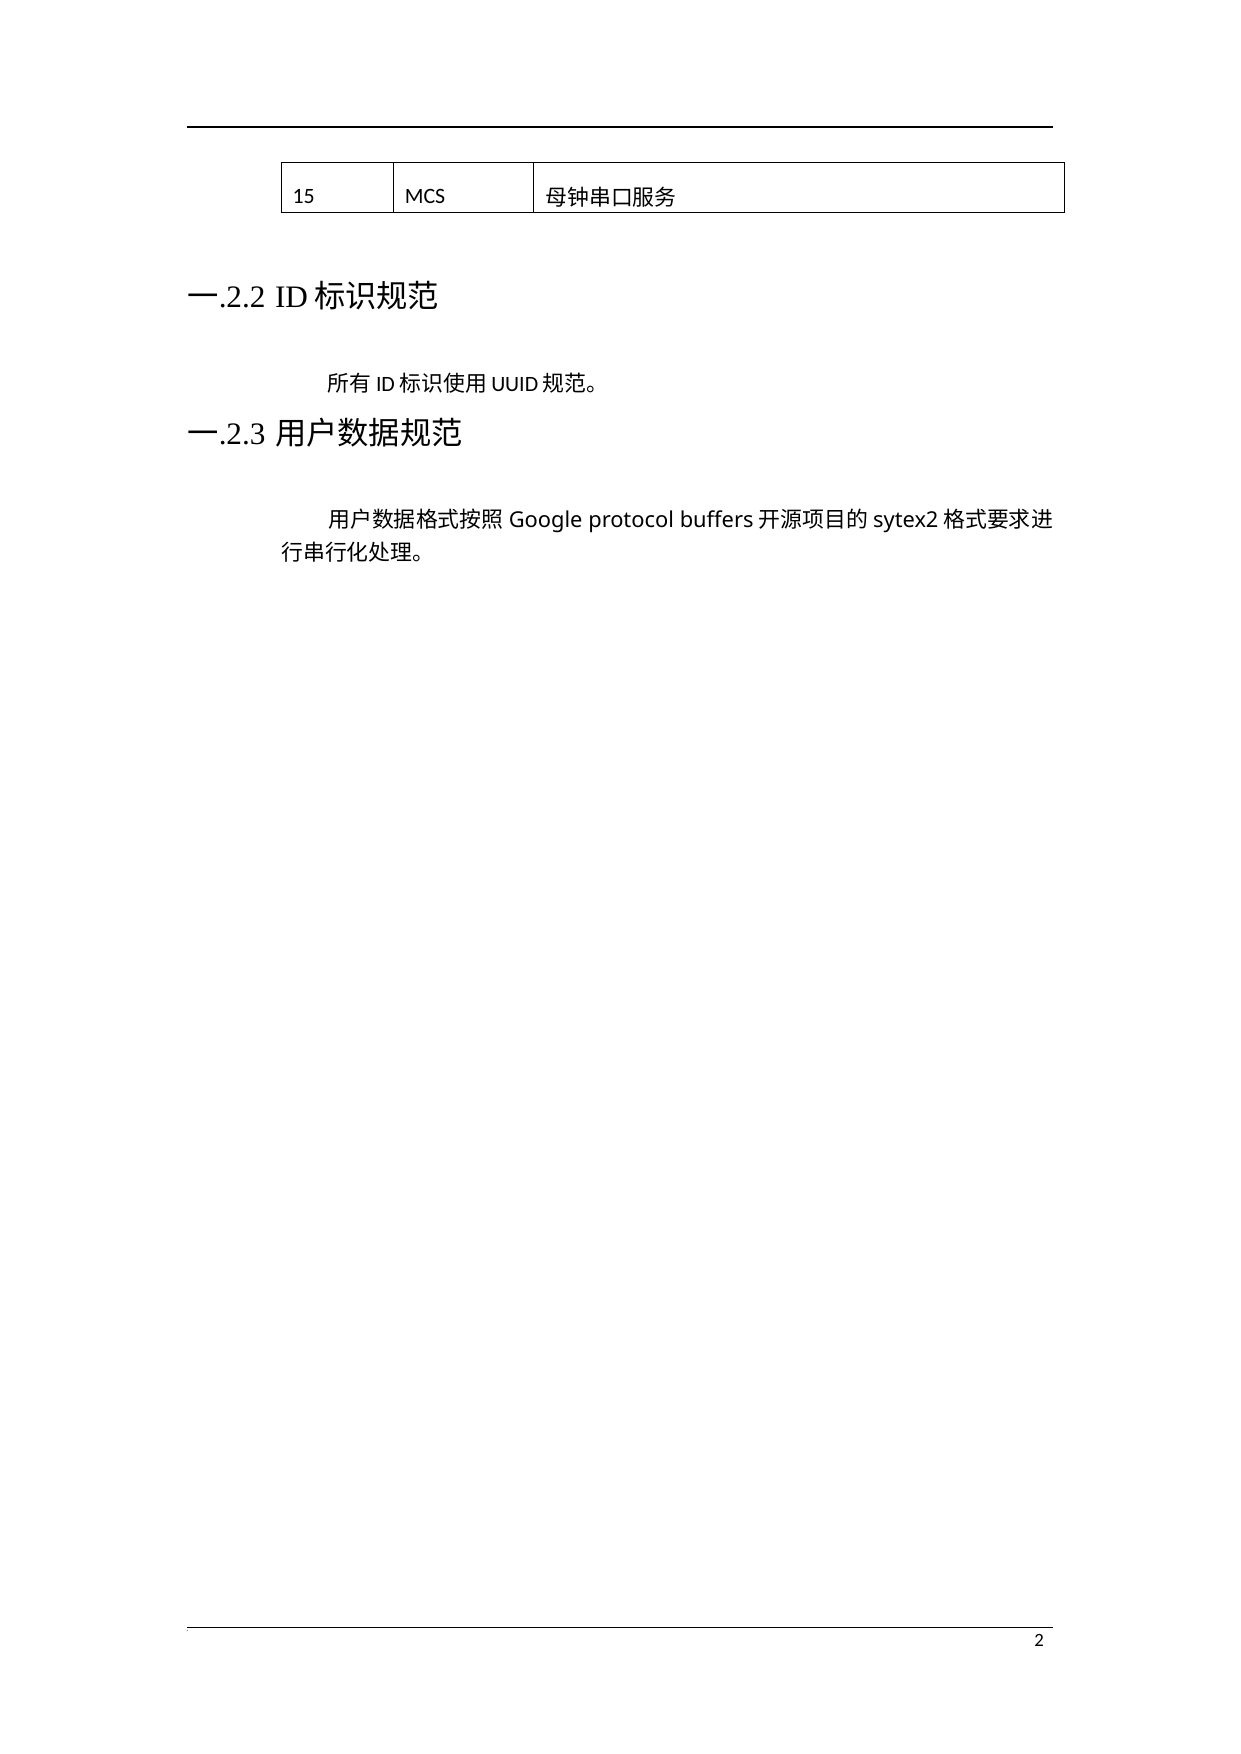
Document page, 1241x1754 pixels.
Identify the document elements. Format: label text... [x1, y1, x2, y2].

table_cell 母钟串口服务 [534, 163, 1064, 212]
text 所有ID标识使用UUID规范。 [187, 365, 1053, 398]
table_cell MCS [394, 163, 533, 212]
subtitle ID标识规范 [187, 262, 1053, 327]
table_cell 15 [282, 163, 393, 212]
text 用户数据格式按照Google protocol buffers开源项目的sytex2格式要求进行串行化处理。 [281, 502, 1053, 567]
subtitle 用户数据规范 [187, 398, 1053, 463]
